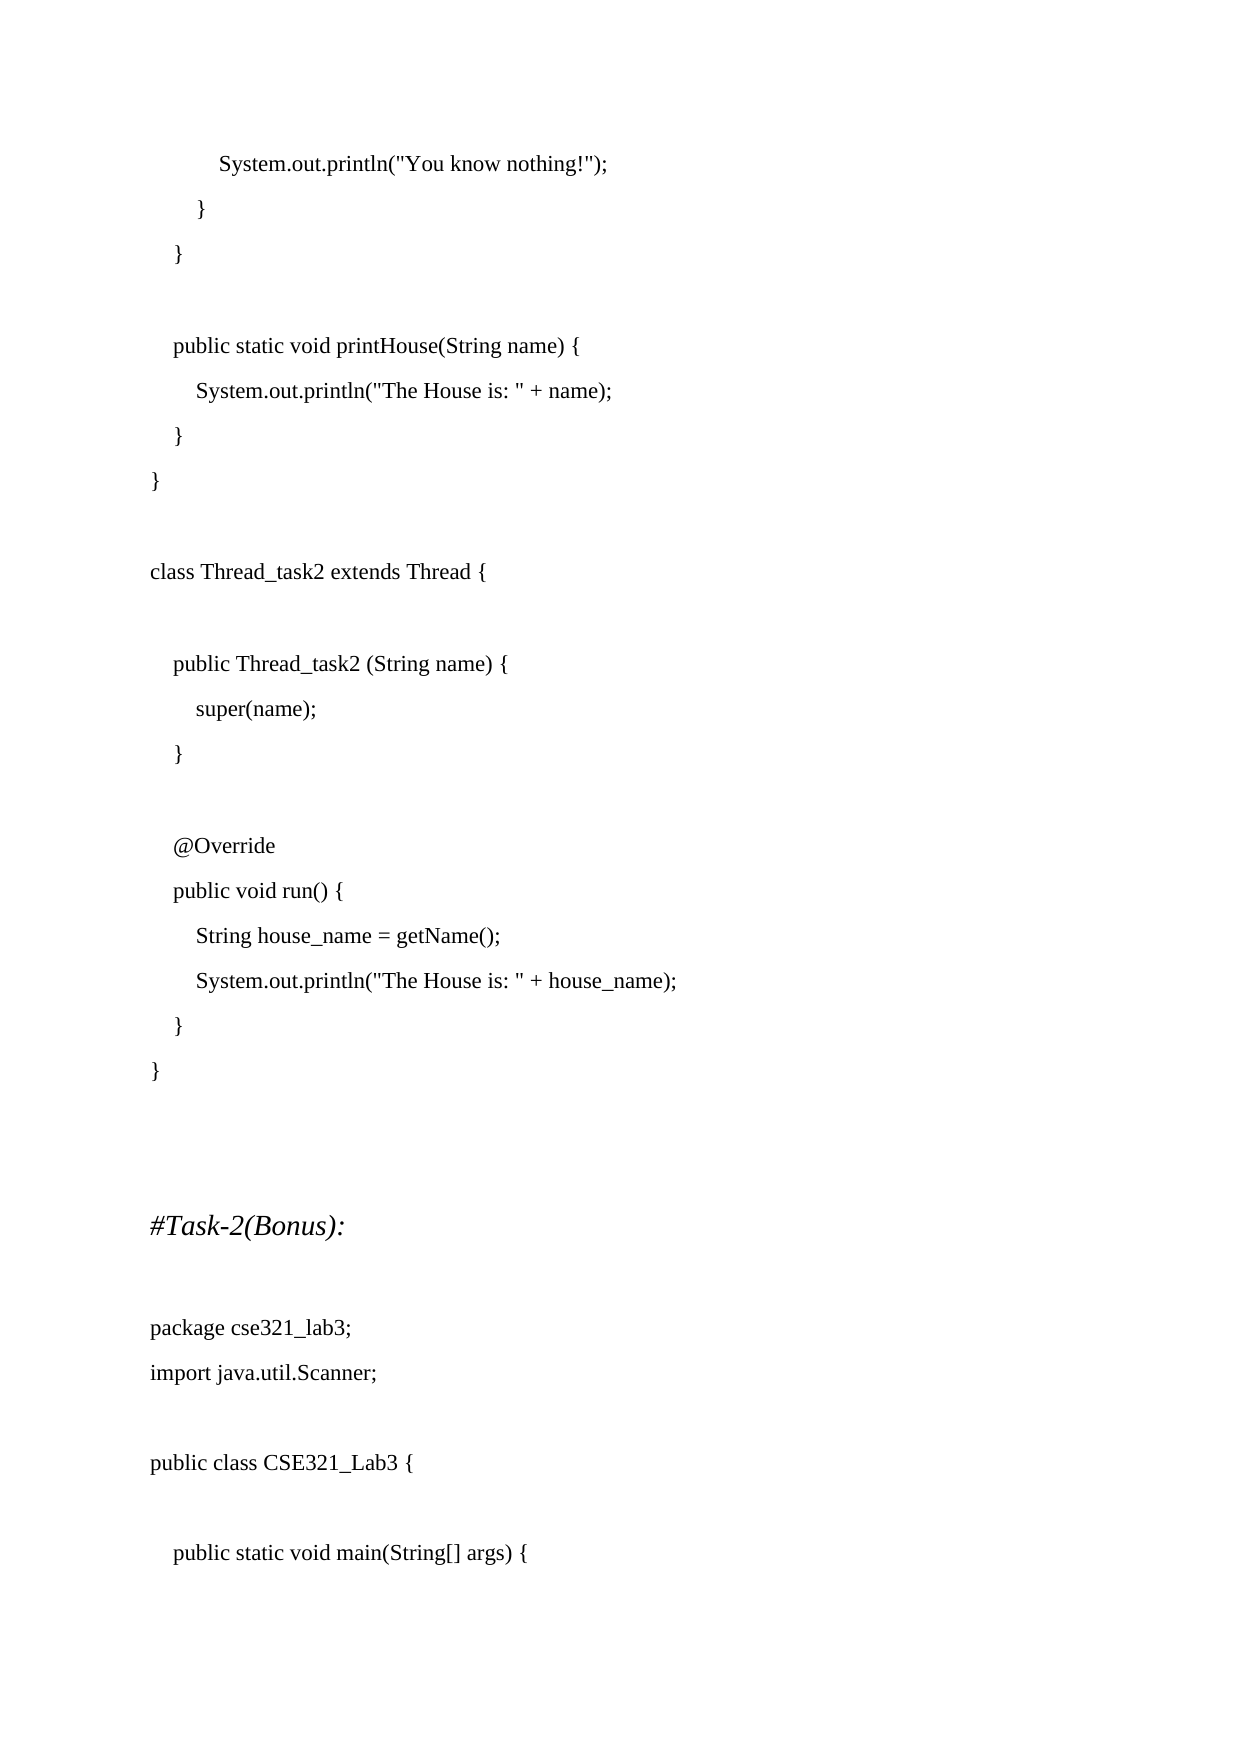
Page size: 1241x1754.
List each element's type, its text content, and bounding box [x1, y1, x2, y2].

text public Thread_task2 (String name) { [150, 650, 1090, 676]
text String house_name = getName(); [150, 922, 1090, 948]
text System.out.println("The House is: " + house_name); [150, 967, 1090, 993]
text } [150, 422, 1090, 449]
text public void run() { [150, 877, 1090, 903]
text import java.util.Scanner; [150, 1359, 1090, 1385]
text } [150, 467, 1090, 494]
text } [150, 1012, 1090, 1039]
text } [150, 1057, 1090, 1084]
text package cse321_lab3; [150, 1314, 1090, 1340]
text } [150, 740, 1090, 766]
text System.out.println("The House is: " + name); [150, 377, 1090, 404]
text } [150, 240, 1090, 267]
text class Thread_task2 extends Thread { [150, 558, 1090, 584]
text #Task-2(Bonus): [150, 1208, 1090, 1242]
text public static void printHouse(String name) { [150, 332, 1090, 358]
text System.out.println("You know nothing!"); [150, 150, 1090, 176]
text public class CSE321_Lab3 { [150, 1449, 1090, 1475]
text super(name); [150, 695, 1090, 721]
text public static void main(String[] args) { [150, 1539, 1090, 1566]
text @Override [150, 832, 1090, 858]
text } [150, 195, 1090, 221]
